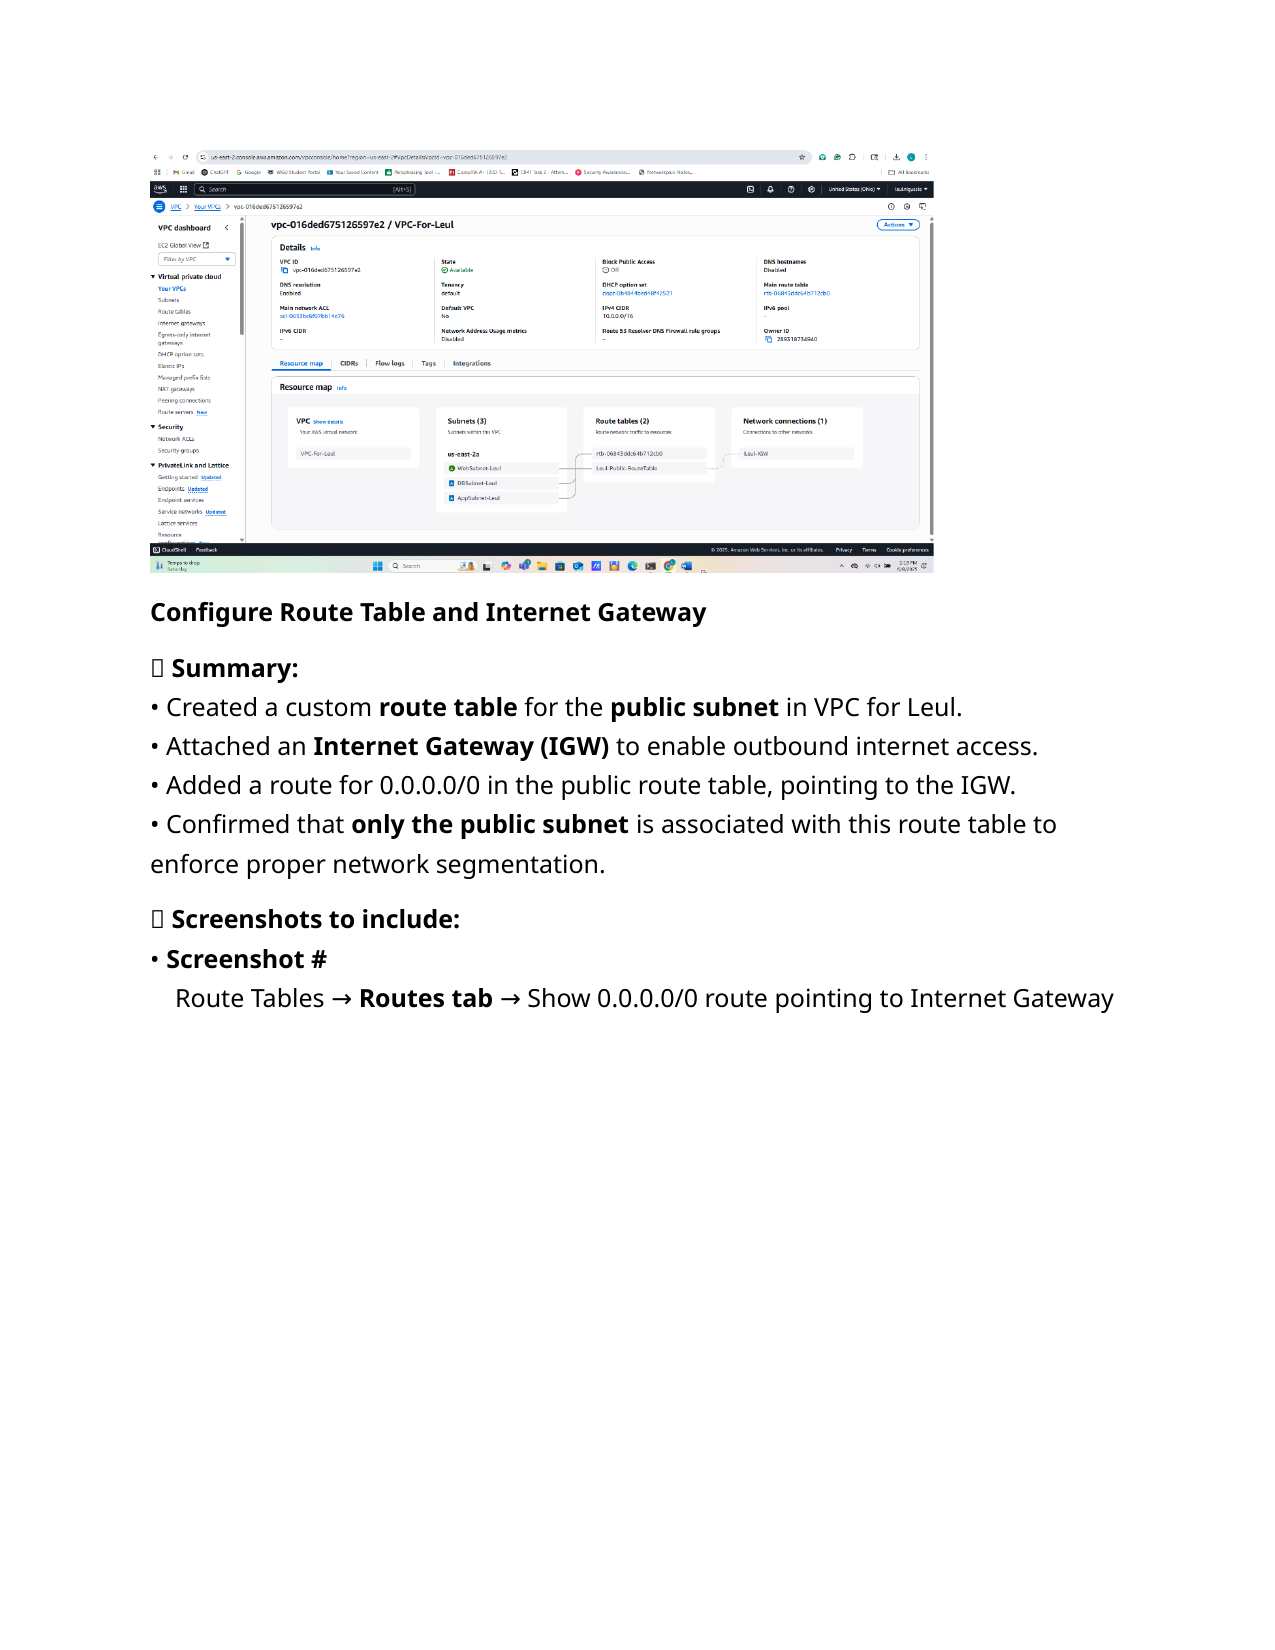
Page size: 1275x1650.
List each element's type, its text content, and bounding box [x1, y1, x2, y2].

text Configure Route Table and Internet Gateway [150, 595, 1125, 629]
text 🔹 Summary: • Created a custom route table for the public subnet in VPC for Leul. • Attached an Internet Gateway (IGW) to enable outbound internet access. • Added a route for 0.0.0.0/0 in the public route table, pointing to the IGW. • Confirmed that only the public subnet is associated with this route table to enforce proper network segmentation. [150, 651, 1125, 880]
text 📸 Screenshots to include: • Screenshot # Route Tables → Routes tab → Show 0.0.0.0/0 route pointing to Internet Gateway [150, 902, 1125, 1014]
picture [150, 150, 934, 573]
